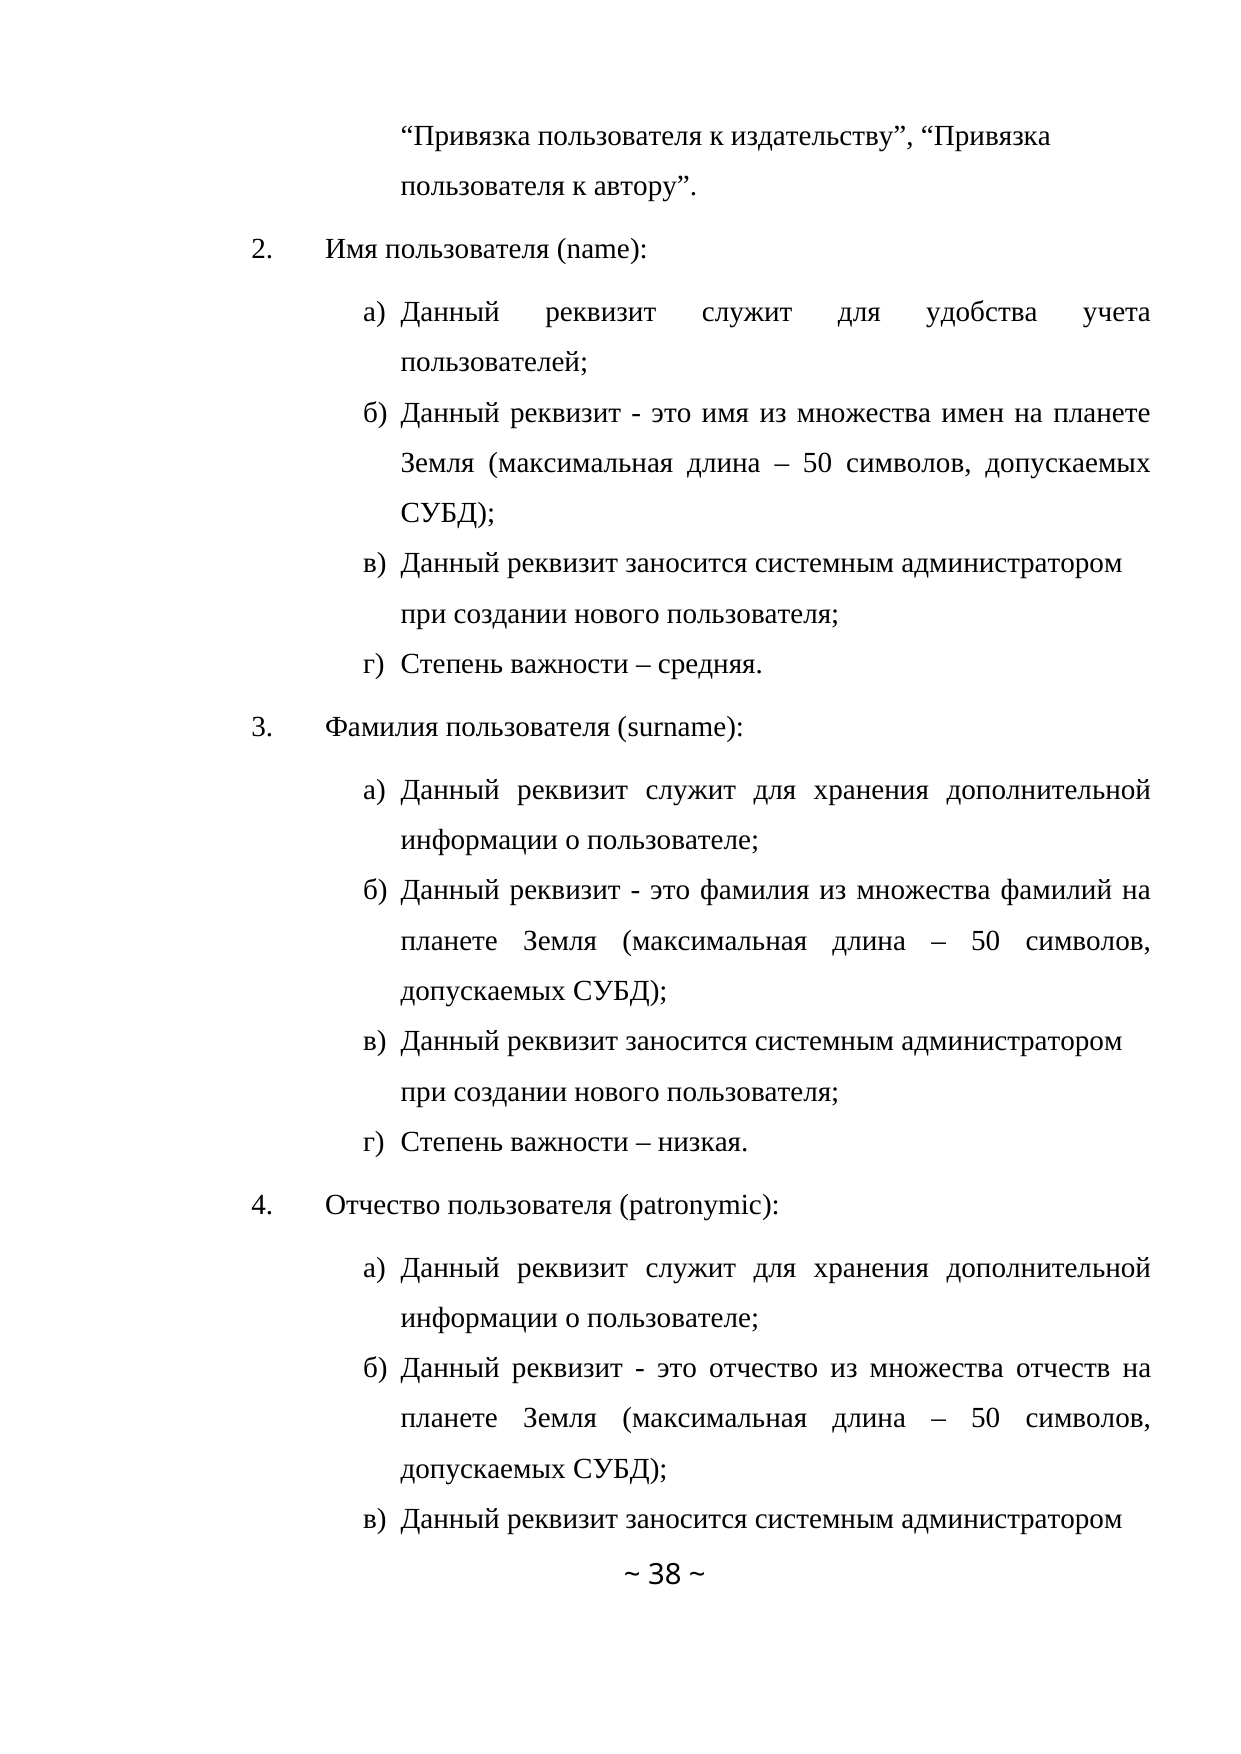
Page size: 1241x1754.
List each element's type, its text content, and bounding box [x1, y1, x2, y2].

list Данный реквизит заносится системным администратором [363, 1023, 1152, 1057]
list Данный реквизит служит для хранения дополнительной информации о пользователе; [363, 1250, 1152, 1333]
list при создании нового пользователя; [400, 596, 1152, 629]
text 4. Отчество пользователя (patronymic): [177, 1187, 1152, 1220]
text 3. Фамилия пользователя (surname): [177, 709, 1152, 743]
list при создании нового пользователя; [400, 1074, 1152, 1107]
list Степень важности – средняя. [363, 646, 1152, 680]
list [363, 118, 1152, 202]
list Данный реквизит служит для удобства учета пользователей; [363, 294, 1152, 378]
list Данный реквизит - это имя из множества имен на планете Земля (максимальная длина – 50 символов, допускаемых СУБД); [363, 395, 1152, 529]
list Данный реквизит служит для хранения дополнительной информации о пользователе; [363, 772, 1152, 856]
list Данный реквизит - это фамилия из множества фамилий на планете Земля (максимальная длина – 50 символов, допускаемых СУБД); [363, 872, 1152, 1007]
list Данный реквизит заносится системным администратором [363, 1501, 1152, 1535]
list Данный реквизит - это отчество из множества отчеств на планете Земля (максимальная длина – 50 символов, допускаемых СУБД); [363, 1350, 1152, 1484]
list Данный реквизит заносится системным администратором [363, 546, 1152, 579]
list Степень важности – низкая. [363, 1124, 1152, 1158]
text 2. Имя пользователя (name): [177, 231, 1152, 265]
